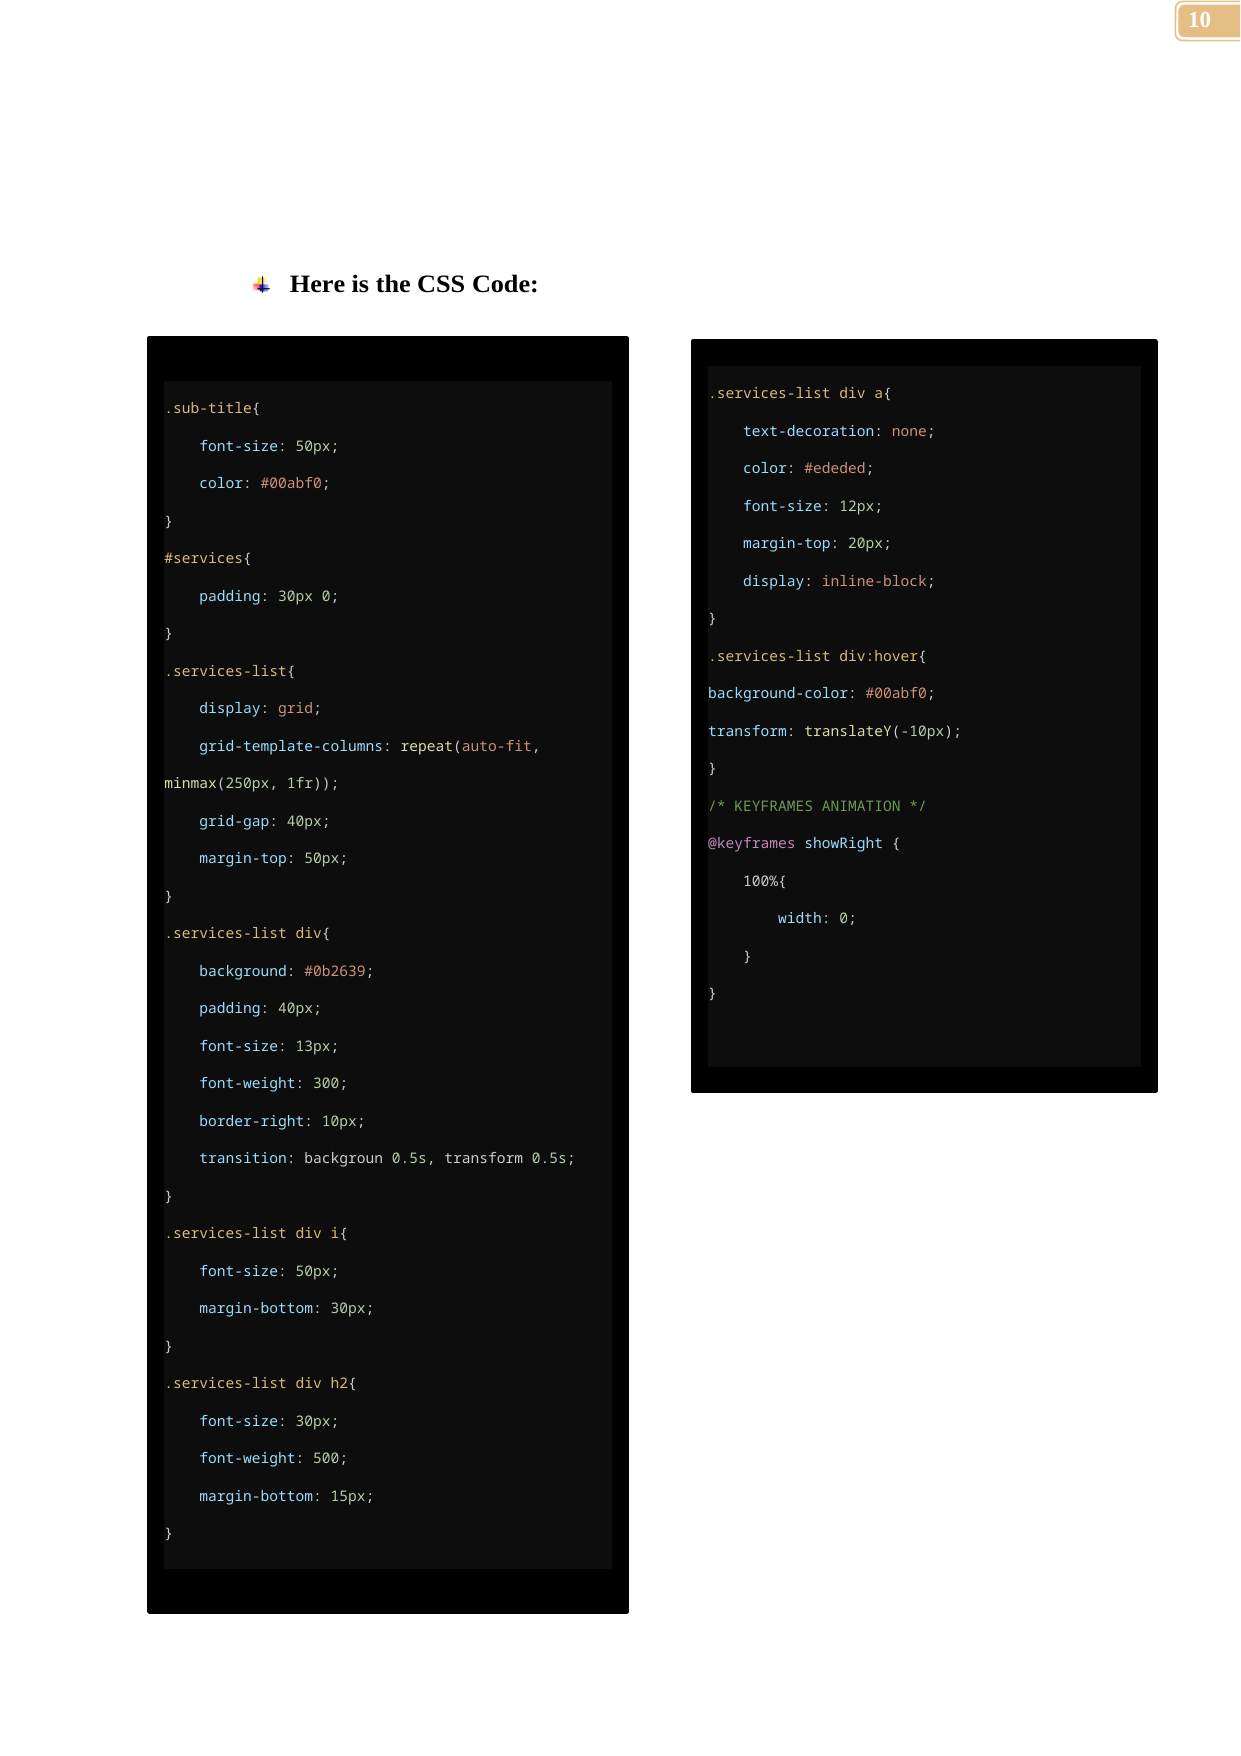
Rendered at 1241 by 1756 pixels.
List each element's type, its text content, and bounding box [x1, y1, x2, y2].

subtitle Here is the CSS Code: [252, 242, 1138, 305]
picture [253, 275, 270, 293]
